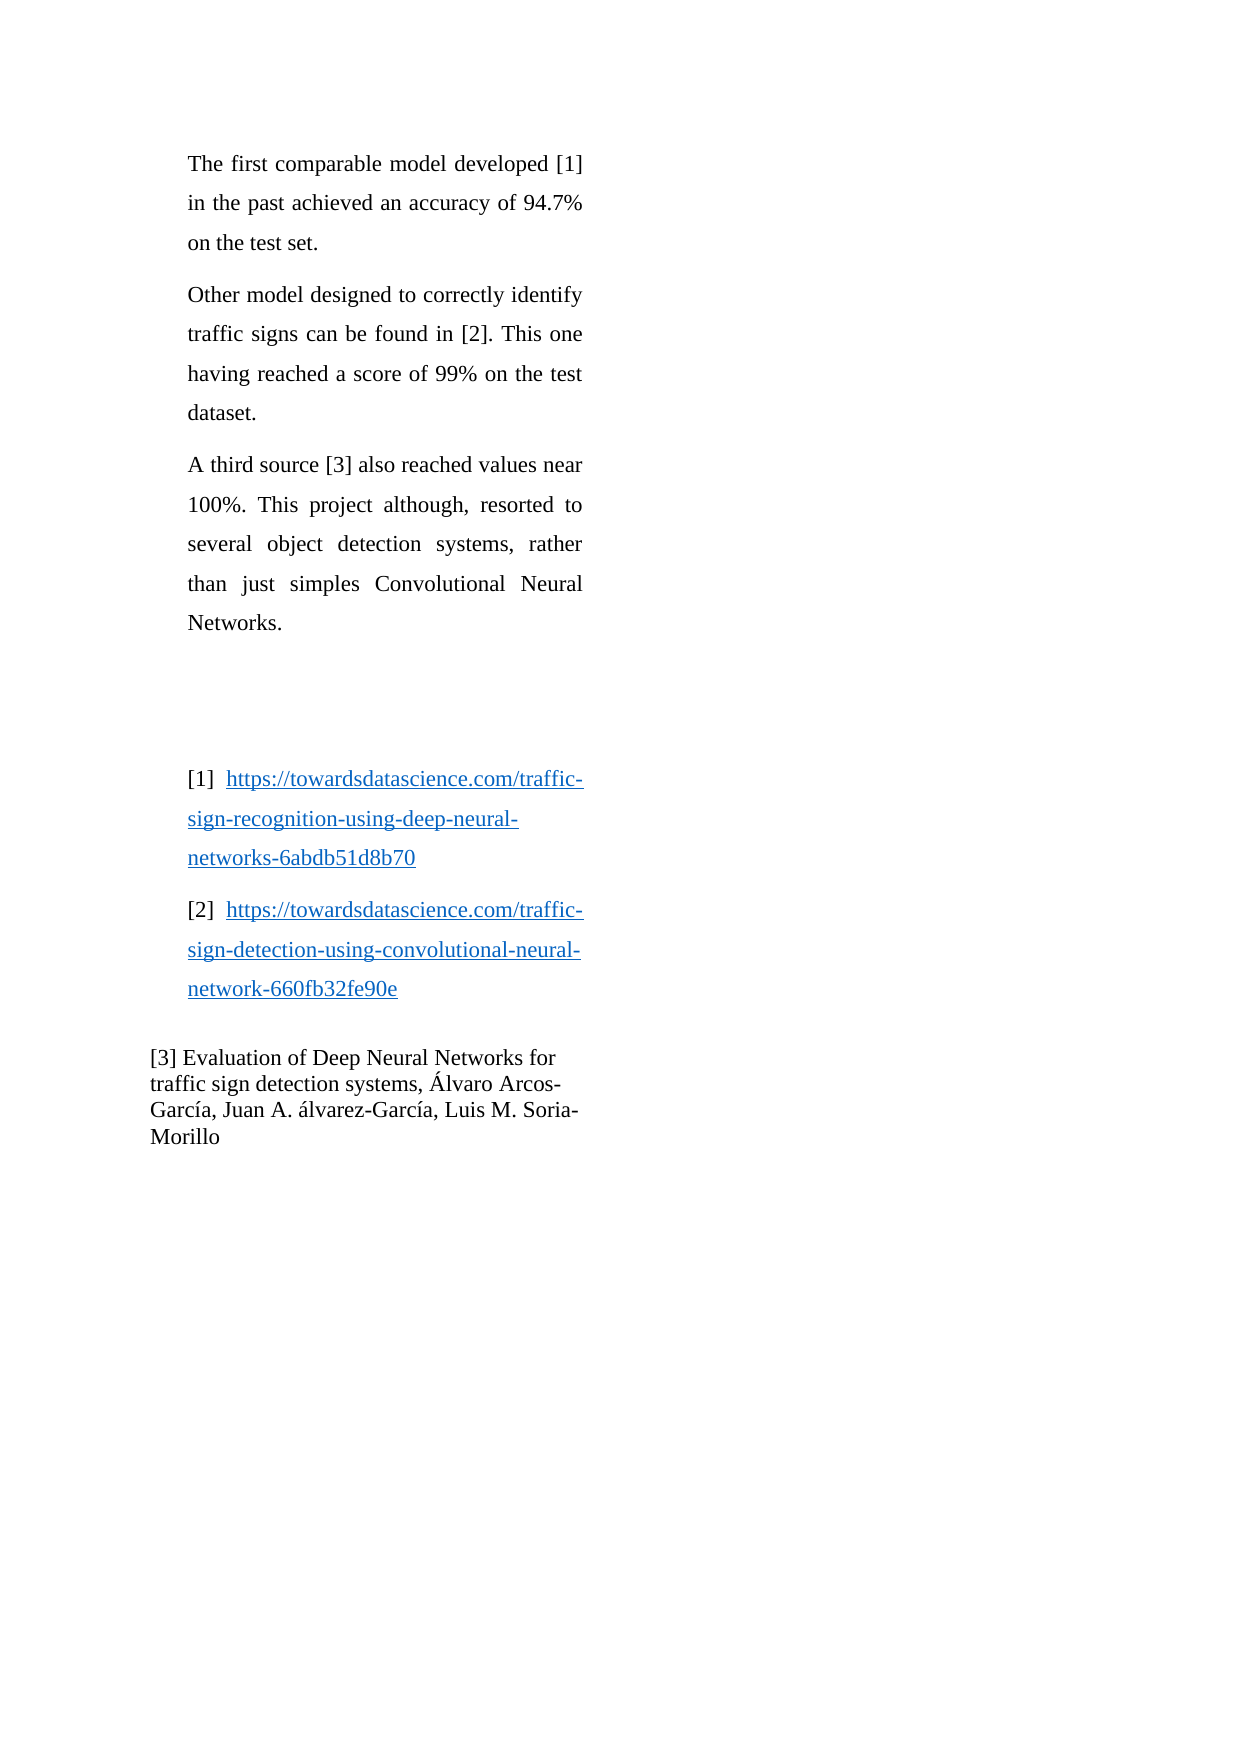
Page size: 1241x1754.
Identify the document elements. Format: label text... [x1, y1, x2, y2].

text Other model designed to correctly identify traffic signs can be found in [2]. This one having reached a score of 99% on the test dataset. [187, 281, 583, 426]
text [2] https://towardsdatascience.com/traffic-sign-detection-using-convolutional-neural-network-660fb32fe90e [187, 896, 583, 1001]
text A third source [3] also reached values near 100%. This project although, resorted to several object detection systems, rather than just simples Convolutional Neural Networks. [187, 451, 583, 636]
text [3] Evaluation of Deep Neural Networks for traffic sign detection systems, Álvaro Arcos-García, Juan A. álvarez-García, Luis M. Soria-Morillo [150, 1044, 583, 1149]
text The first comparable model developed [1] in the past achieved an accuracy of 94.7% on the test set. [187, 150, 583, 255]
text [1] https://towardsdatascience.com/traffic-sign-recognition-using-deep-neural-networks-6abdb51d8b70 [187, 765, 583, 871]
